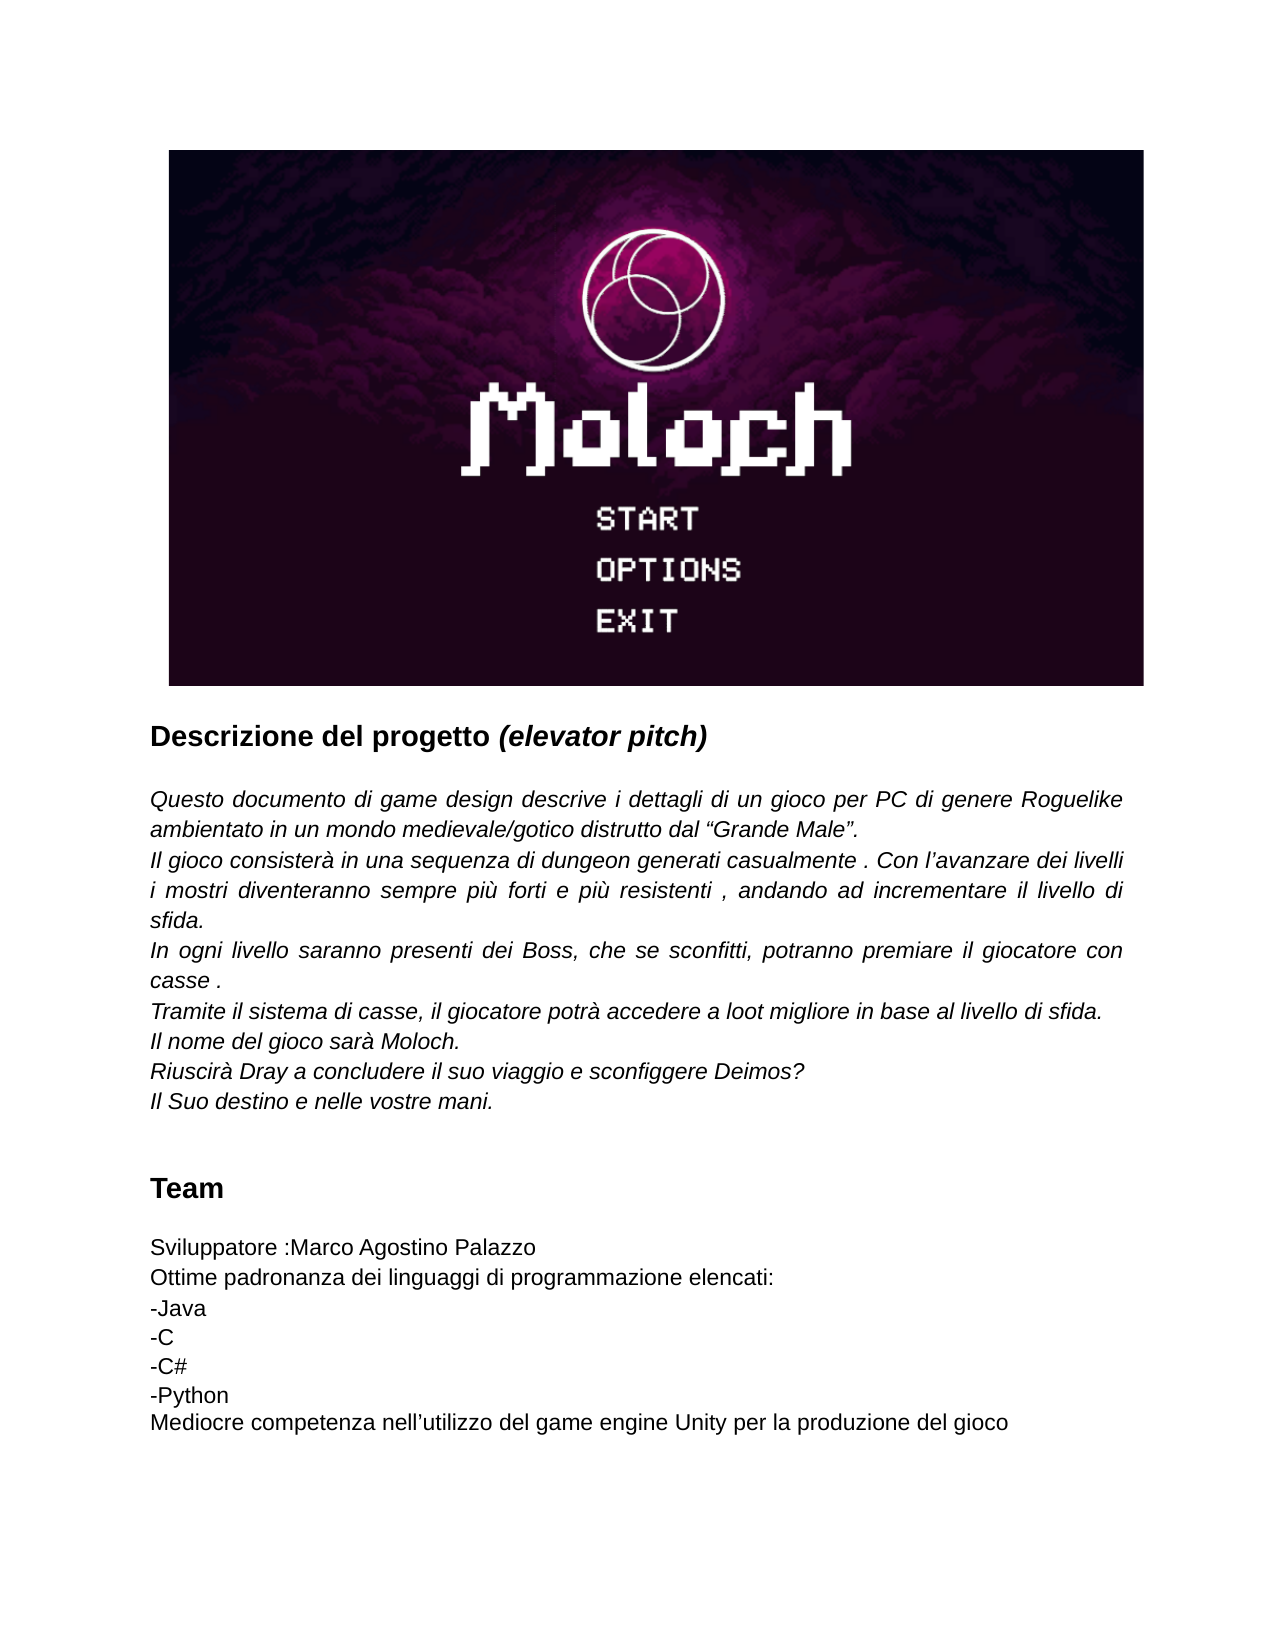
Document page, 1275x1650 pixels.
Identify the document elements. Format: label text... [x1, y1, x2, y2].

text Ottime padronanza dei linguaggi di programmazione elencati: [150, 1264, 1125, 1290]
text -Java [150, 1294, 1125, 1323]
text Tramite il sistema di casse, il giocatore potrà accedere a loot migliore in base al livello di sfida. [150, 998, 1125, 1024]
text Descrizione del progetto (elevator pitch) [150, 719, 1125, 752]
text -C# [150, 1351, 1125, 1380]
text Team [150, 1176, 1125, 1205]
text -Python [150, 1380, 1125, 1409]
text Il nome del gioco sarà Moloch. [150, 1028, 1125, 1054]
text Il Suo destino e nelle vostre mani. [150, 1088, 1125, 1114]
text Mediocre competenza nell’utilizzo del game engine Unity per la produzione del gioco [150, 1409, 1125, 1435]
text Sviluppatore :Marco Agostino Palazzo [150, 1233, 1125, 1260]
text -C [150, 1323, 1125, 1351]
text Riuscirà Dray a concludere il suo viaggio e sconfiggere Deimos? [150, 1058, 1125, 1084]
text Questo documento di game design descrive i dettagli di un gioco per PC di genere Roguelike ambientato in un mondo medievale/gotico distrutto dal “Grande Male”. [150, 786, 1125, 843]
text Il gioco consisterà in una sequenza di dungeon generati casualmente . Con l’avanzare dei livelli i mostri diventeranno sempre più forti e più resistenti , andando ad incrementare il livello di sfida. [150, 847, 1125, 933]
text In ogni livello saranno presenti dei Boss, che se sconfitti, potranno premiare il giocatore con casse . [150, 937, 1125, 994]
